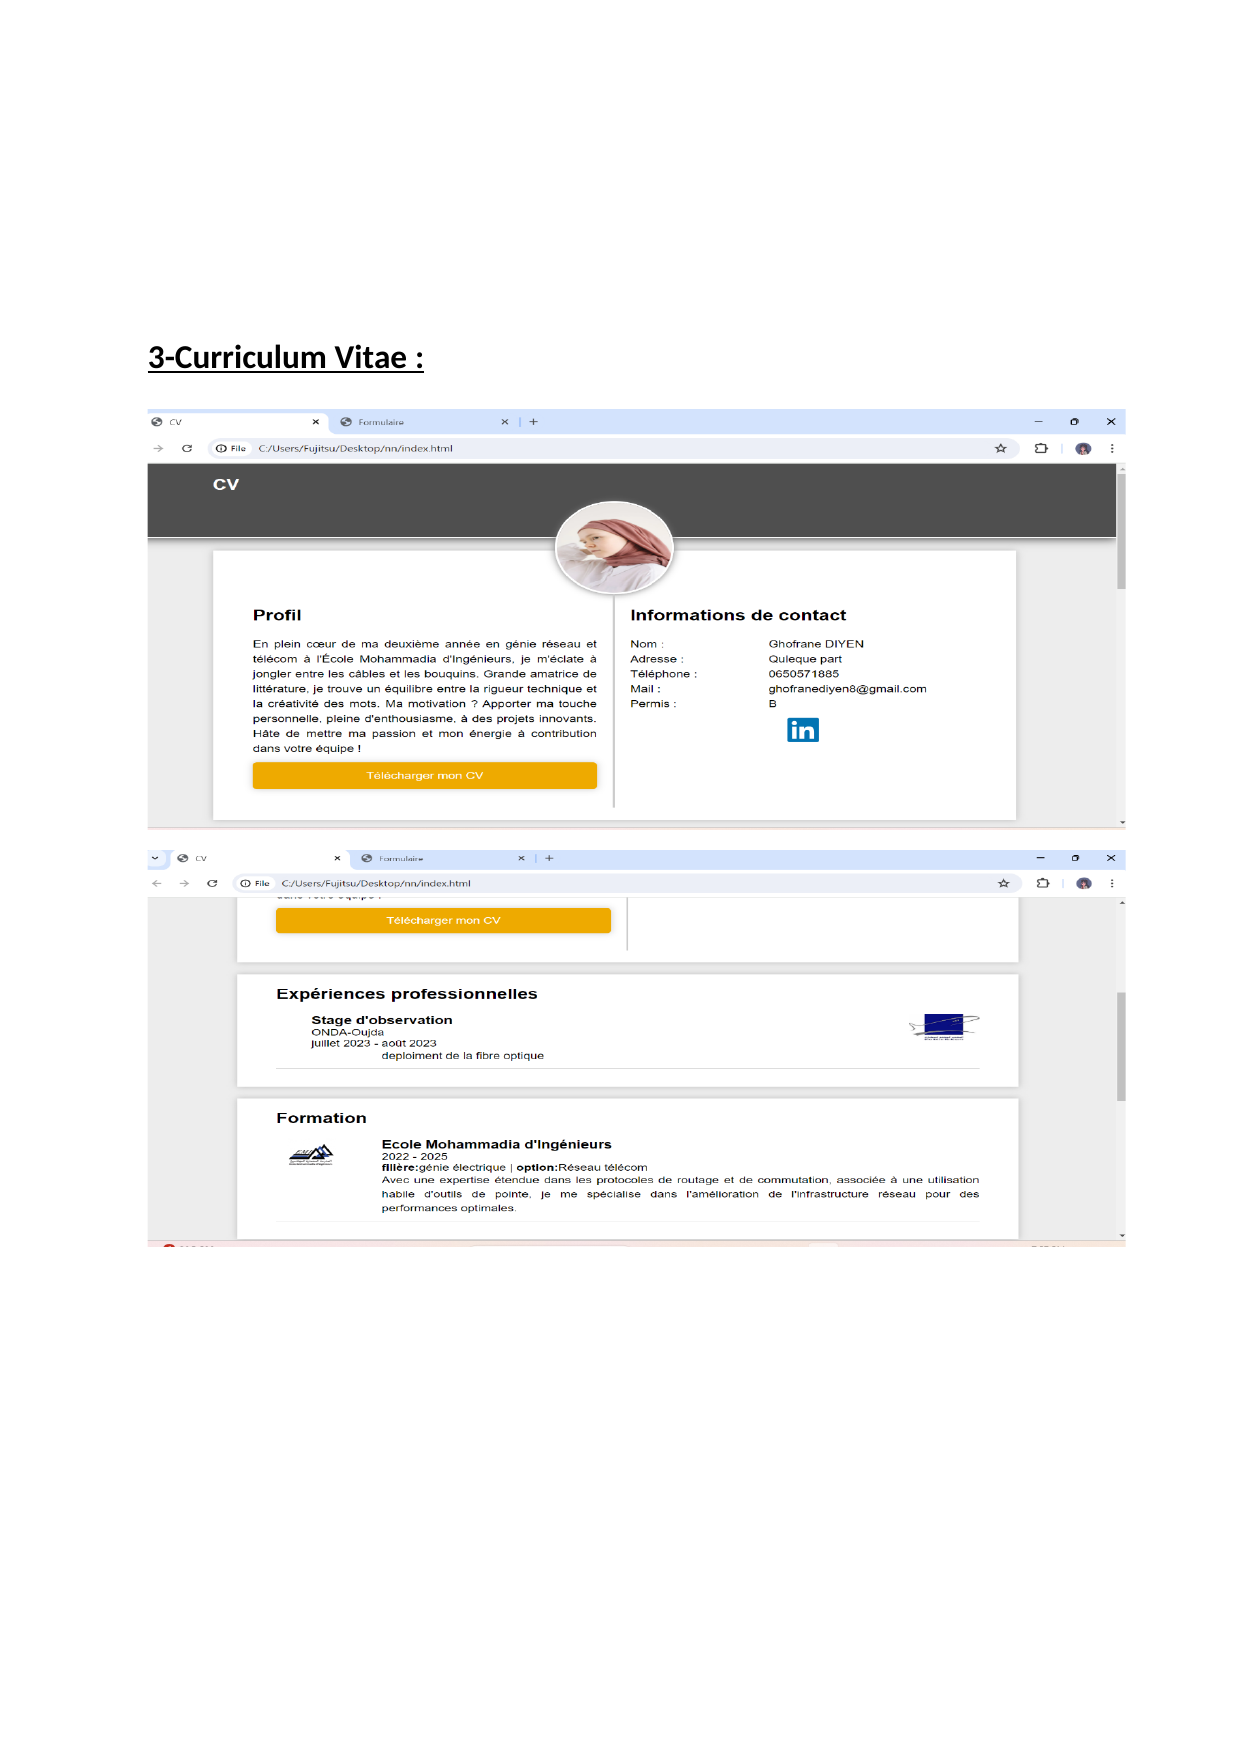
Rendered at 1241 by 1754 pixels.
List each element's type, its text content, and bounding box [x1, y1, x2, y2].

picture [147, 409, 1126, 830]
text 3-Curriculum Vitae : [148, 336, 1093, 377]
picture [147, 850, 1126, 1247]
